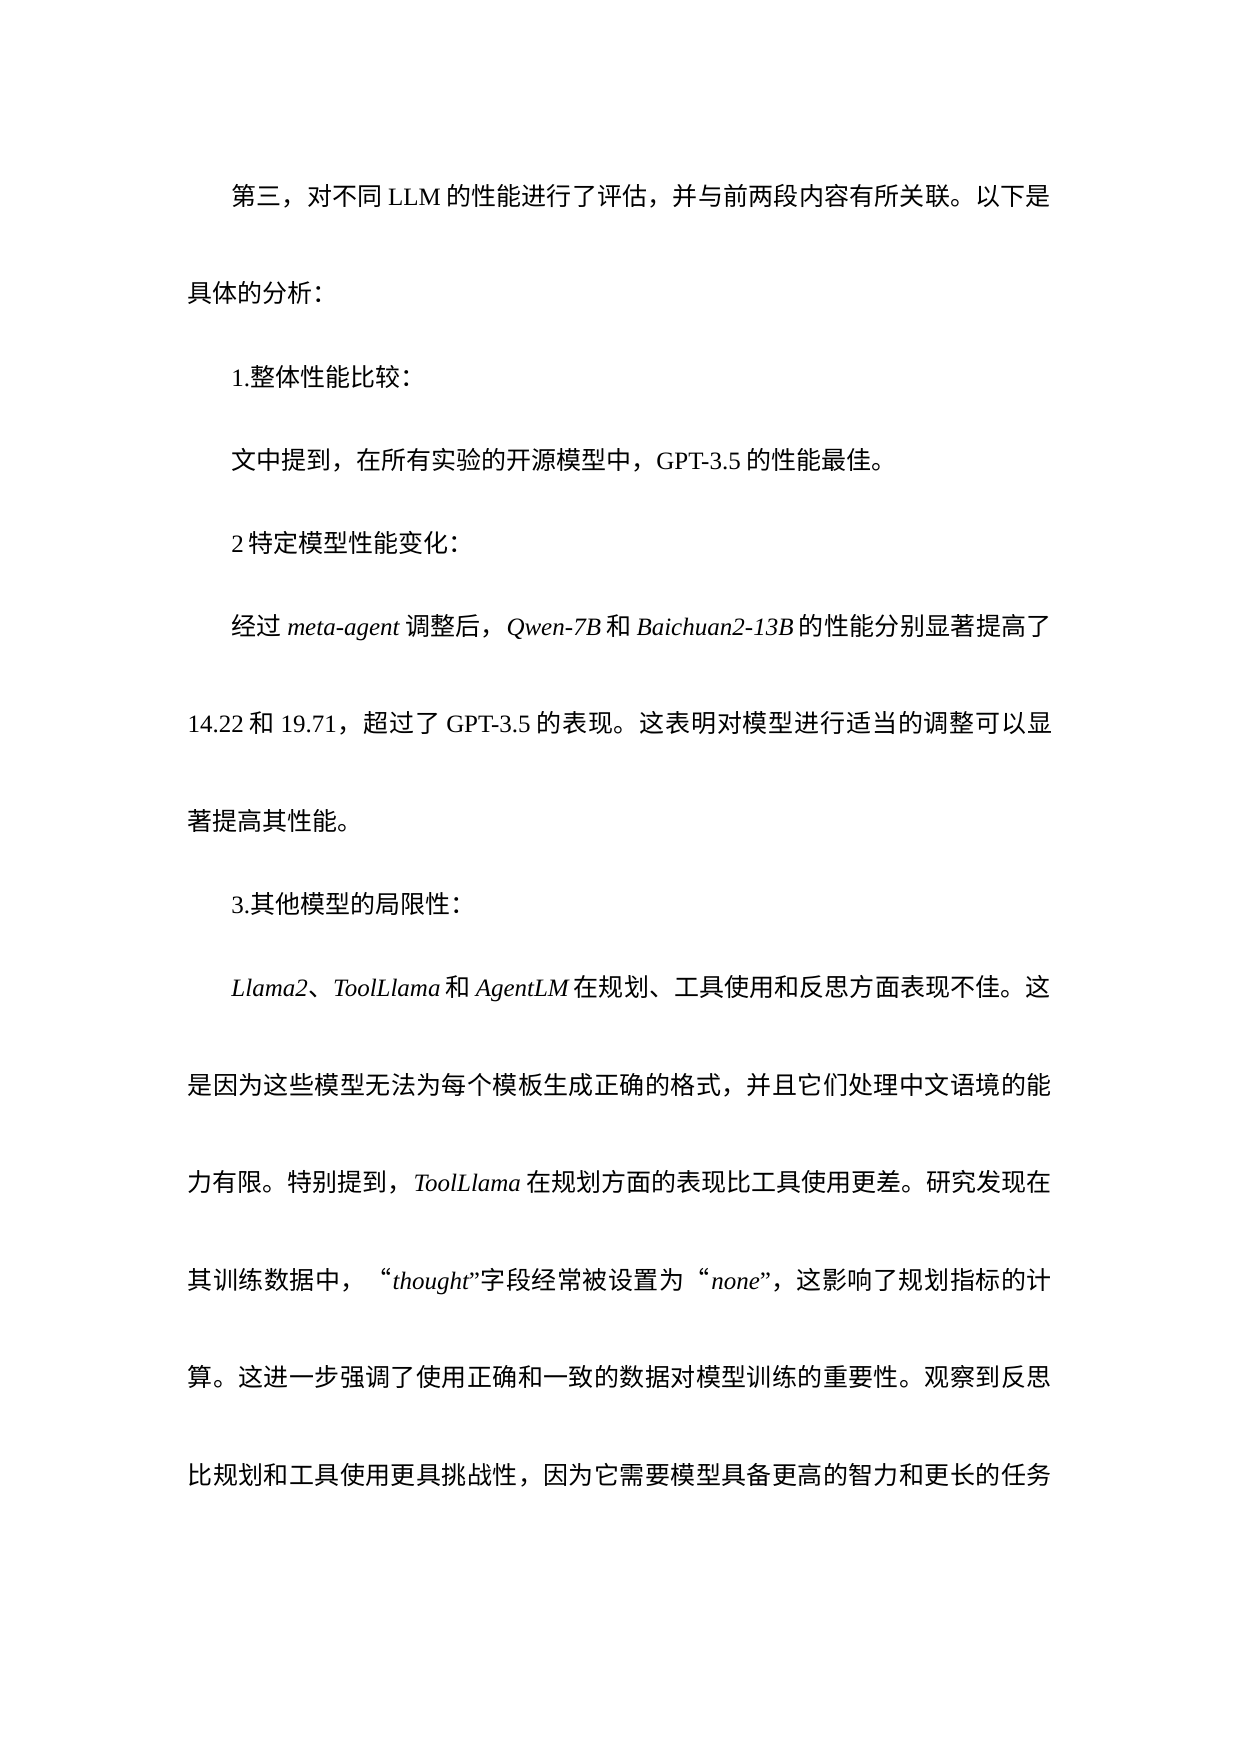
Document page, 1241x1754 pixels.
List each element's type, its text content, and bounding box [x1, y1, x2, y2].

text 经过meta-agent调整后，Qwen-7B和Baichuan2-13B的性能分别显著提高了14.22和19.71，超过了GPT-3.5的表现。这表明对模型进行适当的调整可以显著提高其性能。 [187, 592, 1053, 852]
text 1.整体性能比较： [187, 343, 1053, 408]
text 第三，对不同LLM的性能进行了评估，并与前两段内容有所关联。以下是具体的分析： [187, 162, 1053, 324]
text 文中提到，在所有实验的开源模型中，GPT-3.5的性能最佳。 [187, 426, 1053, 491]
text 3.其他模型的局限性： [187, 870, 1053, 935]
text 2特定模型性能变化： [187, 509, 1053, 574]
